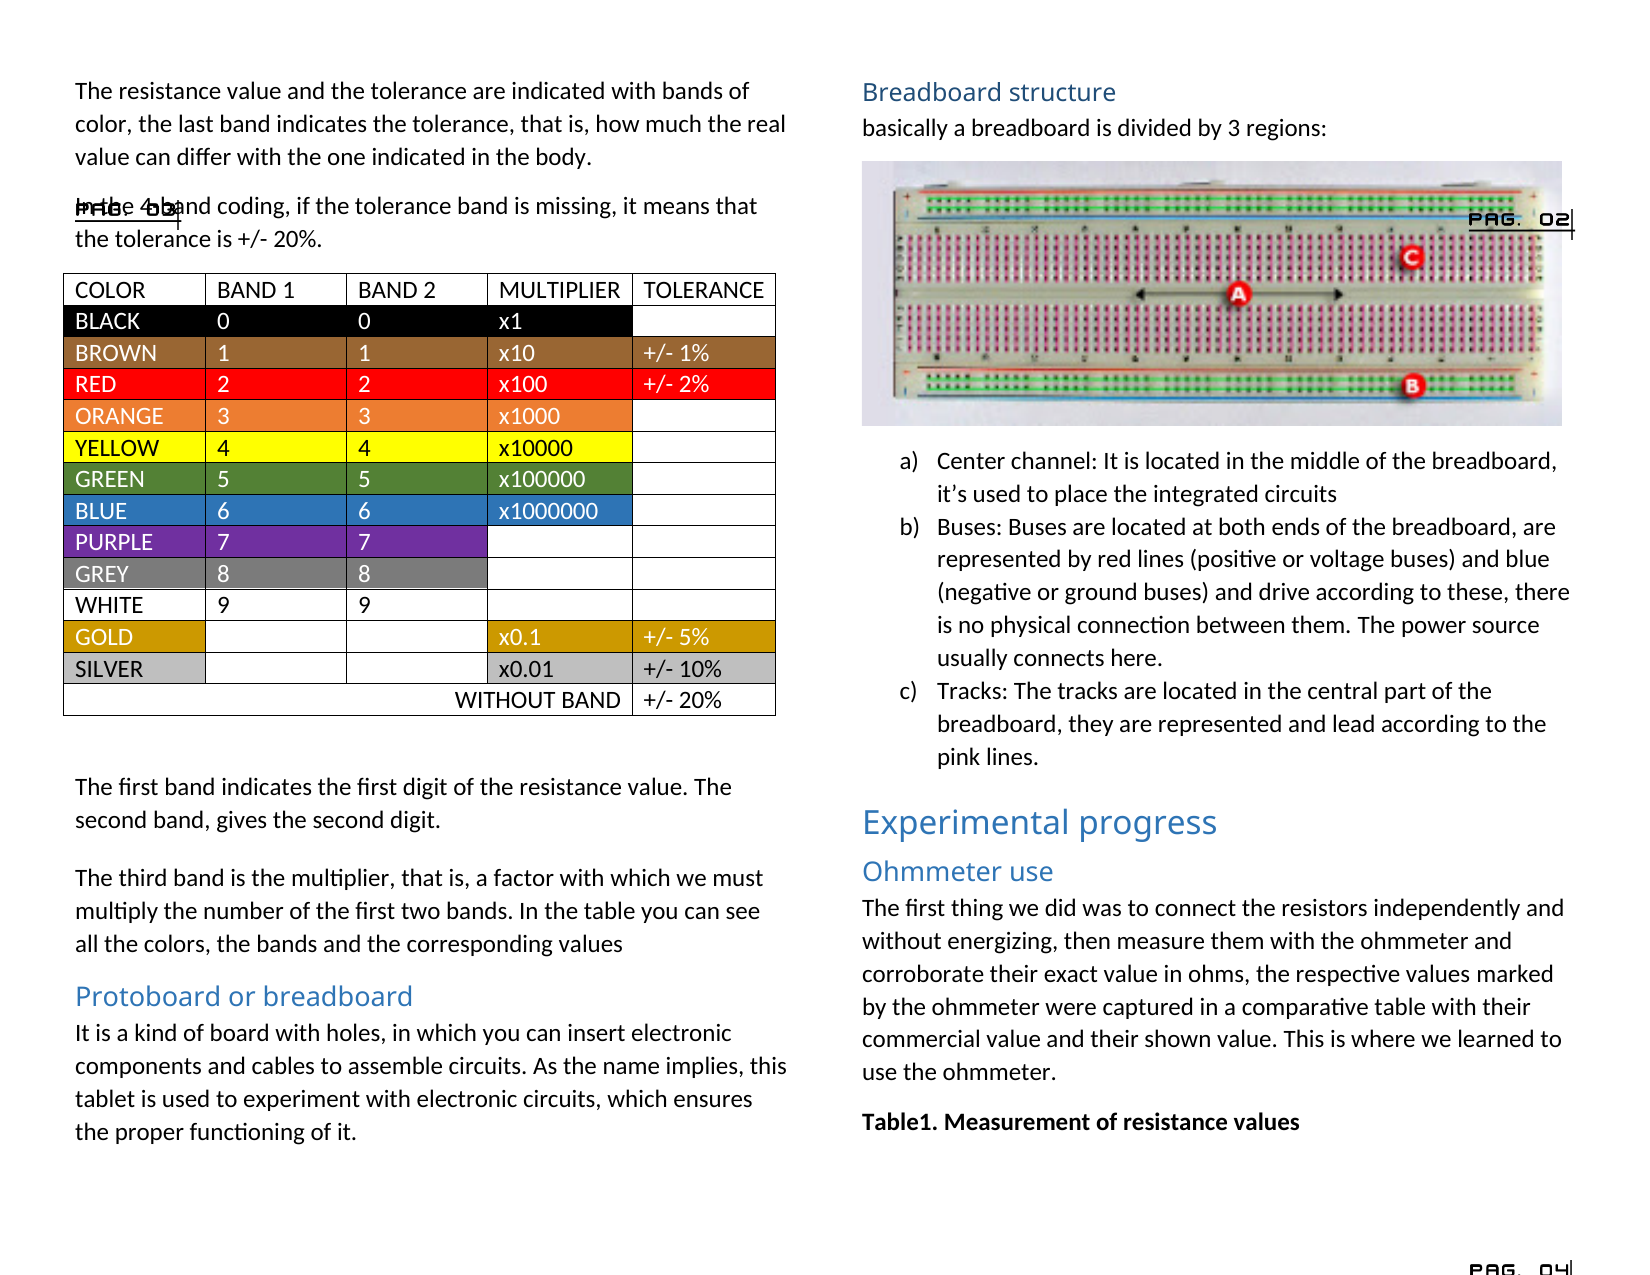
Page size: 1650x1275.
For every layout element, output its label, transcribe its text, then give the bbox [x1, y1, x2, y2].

list Tracks: The tracks are located in the central part of the breadboard, they are represented and lead according to the pink lines. [899, 675, 1575, 772]
table_cell [633, 400, 775, 431]
table_cell 9 [347, 590, 487, 620]
text In the 4-band coding, if the tolerance band is missing, it means that the tolerance is +/- 20%. [75, 190, 788, 254]
table_cell 1 [206, 337, 346, 368]
list Center channel: It is located in the middle of the breadboard, it’s used to place the integrated circuits [899, 445, 1575, 508]
table_cell [633, 432, 775, 462]
table_cell [633, 495, 775, 525]
table_cell 0 [347, 306, 487, 336]
table_cell [633, 590, 775, 620]
table_cell 1 [347, 337, 487, 368]
table_cell x1 [488, 306, 632, 336]
table_cell 5 [206, 463, 346, 494]
table_cell 2 [347, 369, 487, 399]
table_cell +/- 5% [633, 621, 775, 652]
table_cell 3 [347, 400, 487, 431]
table_cell [206, 621, 346, 652]
subtitle Experimental progress [862, 799, 1575, 844]
subtitle Protoboard or breadboard [75, 977, 788, 1014]
table_header BAND 2 [347, 274, 487, 304]
table_cell 3 [206, 400, 346, 431]
table_cell x10 [488, 337, 632, 368]
table_header TOLERANCE [633, 274, 775, 304]
table_header MULTIPLIER [488, 274, 632, 304]
subtitle Ohmmeter use [862, 852, 1575, 889]
table_cell BLUE [64, 495, 205, 525]
table_cell RED [64, 369, 205, 399]
table_cell 7 [347, 526, 487, 557]
table_cell YELLOW [64, 432, 205, 462]
table_cell BLACK [64, 306, 205, 336]
picture [1469, 1260, 1575, 1275]
table_cell +/- 1% [633, 337, 775, 368]
table_cell GREY [64, 558, 205, 588]
text The third band is the multiplier, that is, a factor with which we must multiply the number of the first two bands. In the table you can see all the colors, the bands and the corresponding values [75, 862, 788, 958]
text The first band indicates the first digit of the resistance value. The second band, gives the second digit. [75, 741, 788, 835]
table_cell x100 [488, 369, 632, 399]
table_cell WHITE [64, 590, 205, 620]
table_cell 5 [347, 463, 487, 494]
table_cell SILVER [64, 653, 205, 683]
table_cell [206, 653, 346, 683]
table_cell 2 [206, 369, 346, 399]
table_cell +/- 20% [633, 684, 775, 715]
table_cell +/- 2% [633, 369, 775, 399]
table_cell 8 [206, 558, 346, 588]
table_cell [347, 653, 487, 683]
table_cell 4 [347, 432, 487, 462]
table_cell [633, 463, 775, 494]
table_cell 6 [347, 495, 487, 525]
table_cell [488, 590, 632, 620]
text The resistance value and the tolerance are indicated with bands of color, the last band indicates the tolerance, that is, how much the real value can differ with the one indicated in the body. [75, 75, 788, 171]
table_cell x1000 [488, 400, 632, 431]
table_cell 4 [206, 432, 346, 462]
table_cell +/- 10% [633, 653, 775, 683]
table_cell [488, 526, 632, 557]
table_cell [633, 558, 775, 588]
table_cell 9 [206, 590, 346, 620]
table_cell [633, 526, 775, 557]
table_cell 8 [347, 558, 487, 588]
table_header COLOR [64, 274, 205, 304]
table_cell [488, 558, 632, 588]
table_cell x1000000 [488, 495, 632, 525]
table_cell x0.01 [488, 653, 632, 683]
table_cell [633, 306, 775, 336]
table_cell GREEN [64, 463, 205, 494]
table_cell BROWN [64, 337, 205, 368]
subtitle Breadboard structure [862, 75, 1575, 109]
table_cell GOLD [64, 621, 205, 652]
text The first thing we did was to connect the resistors independently and without energizing, then measure them with the ohmmeter and corroborate their exact value in ohms, the respective values ​​marked by the ohmmeter were captured in a comparative table with their commercial value and their shown value. This is where we learned to use the ohmmeter. [862, 892, 1575, 1087]
list Buses: Buses are located at both ends of the breadboard, are represented by red lines (positive or voltage buses) and blue (negative or ground buses) and drive according to these, there is no physical connection between them. The power source usually connects here. [899, 511, 1575, 673]
table_cell x100000 [488, 463, 632, 494]
table_header BAND 1 [206, 274, 346, 304]
table_cell 6 [206, 495, 346, 525]
table_cell x10000 [488, 432, 632, 462]
table_cell ORANGE [64, 400, 205, 431]
text It is a kind of board with holes, in which you can insert electronic components and cables to assemble circuits. As the name implies, this tablet is used to experiment with electronic circuits, which ensures the proper functioning of it. [75, 1017, 788, 1147]
text basically a breadboard is divided by 3 regions: [862, 112, 1575, 142]
table_cell PURPLE [64, 526, 205, 557]
table_cell 0 [206, 306, 346, 336]
table_cell [347, 621, 487, 652]
table_cell WITHOUT BAND [64, 684, 632, 715]
table_cell x0.1 [488, 621, 632, 652]
table_cell 7 [206, 526, 346, 557]
picture [861, 161, 1575, 426]
text Table1. Measurement of resistance values [862, 1106, 1575, 1137]
